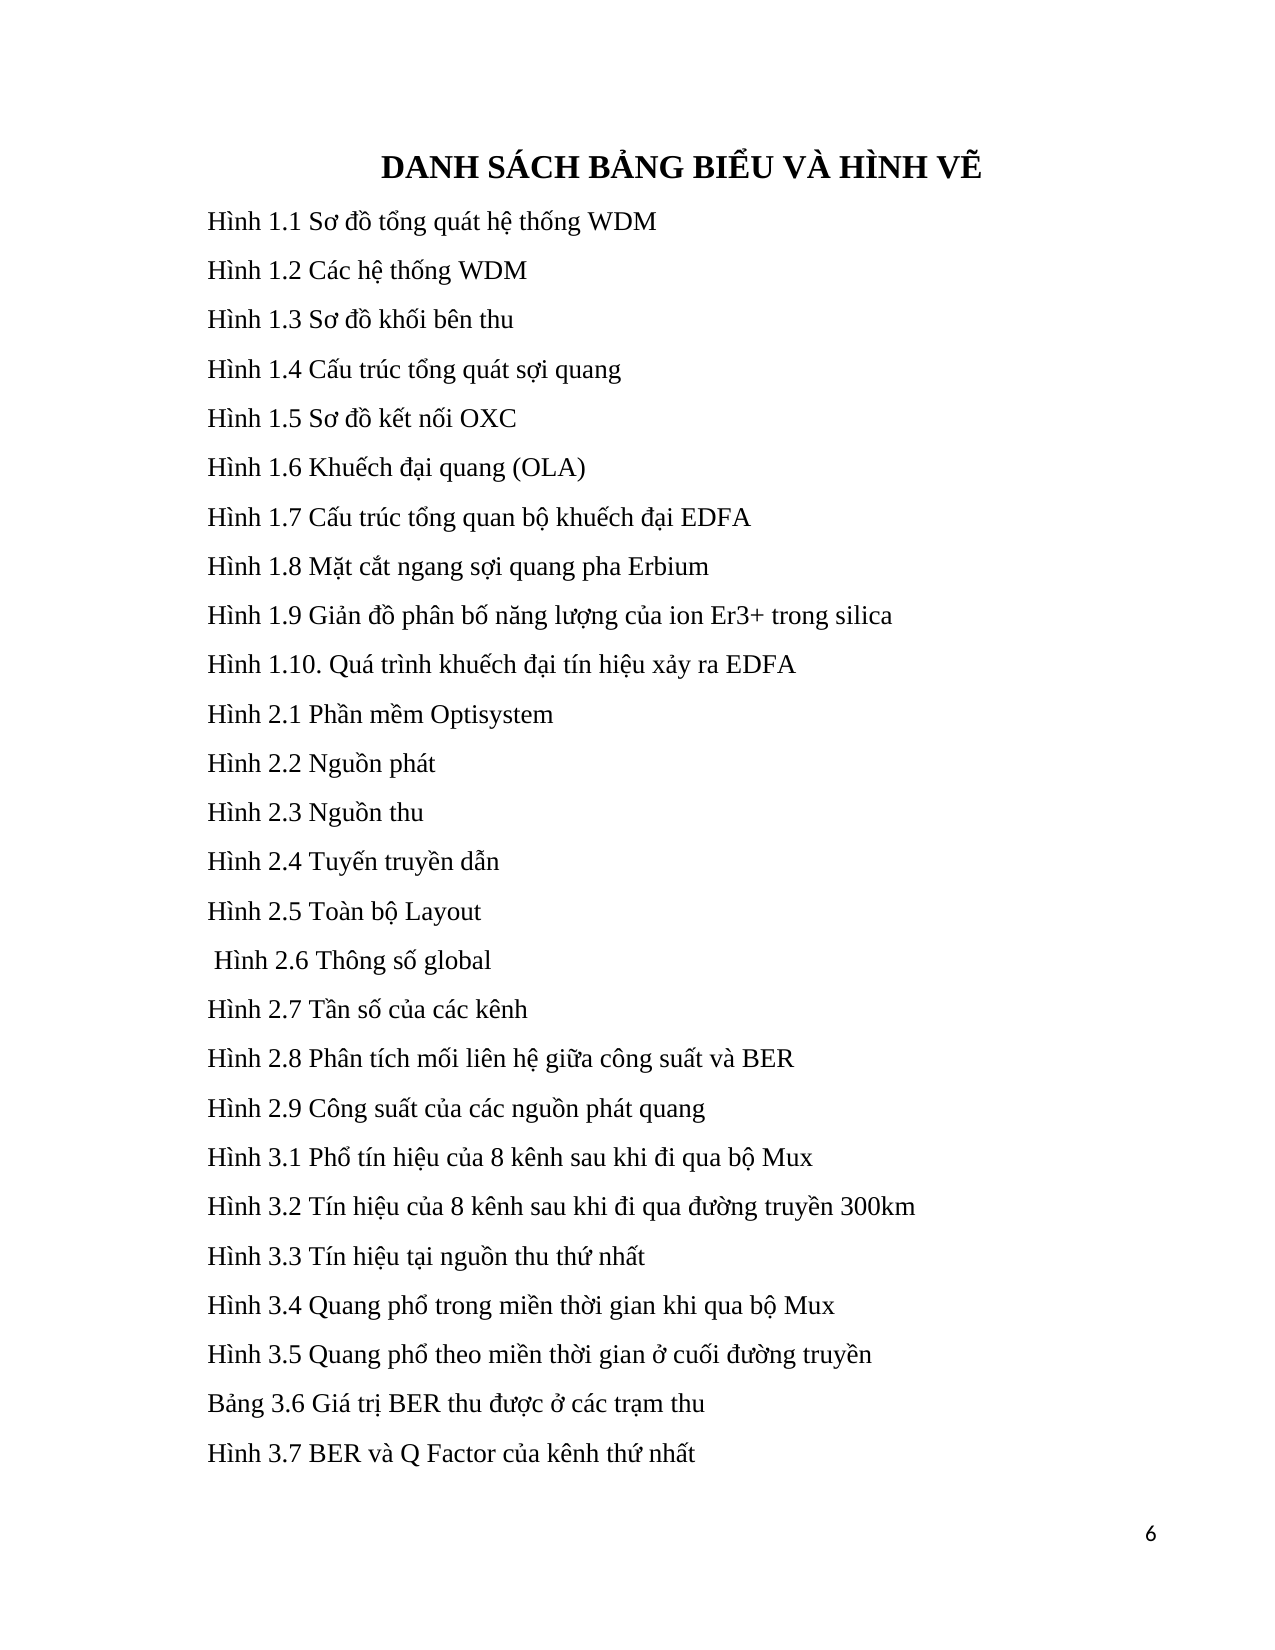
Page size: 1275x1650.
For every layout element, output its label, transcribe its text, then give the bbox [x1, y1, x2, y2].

text Hình 1.9 Giản đồ phân bố năng lượng của ion Er3+ trong silica 16 [207, 599, 1156, 630]
text Hình 1.8 Mặt cắt ngang sợi quang pha Erbium 15 [207, 550, 1156, 581]
text Hình 3.4 Quang phổ trong miền thời gian khi qua bộ Mux 25 [207, 1289, 1156, 1320]
text Hình 1.2 Các hệ thống WDM 9 [207, 254, 1156, 285]
text Hình 2.1 Phần mềm Optisystem 20 [207, 698, 1156, 729]
text Bảng 3.6 Giá trị BER thu được ở các trạm thu 25 [207, 1387, 1156, 1419]
text Hình 2.4 Tuyến truyền dẫn 25 [207, 846, 1156, 877]
text Hình 2.5 Toàn bộ Layout 25 [207, 895, 1156, 926]
text Hình 3.1 Phổ tín hiệu của 8 kênh sau khi đi qua bộ Mux 25 [207, 1141, 1156, 1172]
text Hình 2.2 Nguồn phát 25 [207, 747, 1156, 778]
text Hình 1.6 Khuếch đại quang (OLA) 13 [207, 451, 1156, 482]
text Hình 1.5 Sơ đồ kết nối OXC 13 [207, 402, 1156, 433]
text Hình 2.9 Công suất của các nguồn phát quang 25 [207, 1092, 1156, 1123]
text Hình 1.1 Sơ đồ tổng quát hệ thống WDM 8 [207, 205, 1156, 236]
text Hình 3.7 BER và Q Factor của kênh thứ nhất 25 [207, 1437, 1156, 1468]
text Hình 3.2 Tín hiệu của 8 kênh sau khi đi qua đường truyền 300km 25 [207, 1190, 1156, 1222]
text Hình 1.10. Quá trình khuếch đại tín hiệu xảy ra EDFA 17 [207, 648, 1156, 679]
text DANH SÁCH BẢNG BIỂU VÀ HÌNH VẼ [207, 147, 1156, 185]
text Hình 2.3 Nguồn thu 25 [207, 796, 1156, 827]
text Hình 2.6 Thông số global 25 [207, 944, 1156, 975]
text Hình 3.5 Quang phổ theo miền thời gian ở cuối đường truyền 25 [207, 1338, 1156, 1369]
text Hình 2.8 Phân tích mối liên hệ giữa công suất và BER 25 [207, 1043, 1156, 1074]
text Hình 2.7 Tần số của các kênh 25 [207, 993, 1156, 1024]
text Hình 3.3 Tín hiệu tại nguồn thu thứ nhất 25 [207, 1240, 1156, 1271]
text Hình 1.4 Cấu trúc tổng quát sợi quang 12 [207, 353, 1156, 384]
text Hình 1.7 Cấu trúc tổng quan bộ khuếch đại EDFA 14 [207, 501, 1156, 532]
text Hình 1.3 Sơ đồ khối bên thu 11 [207, 303, 1156, 335]
